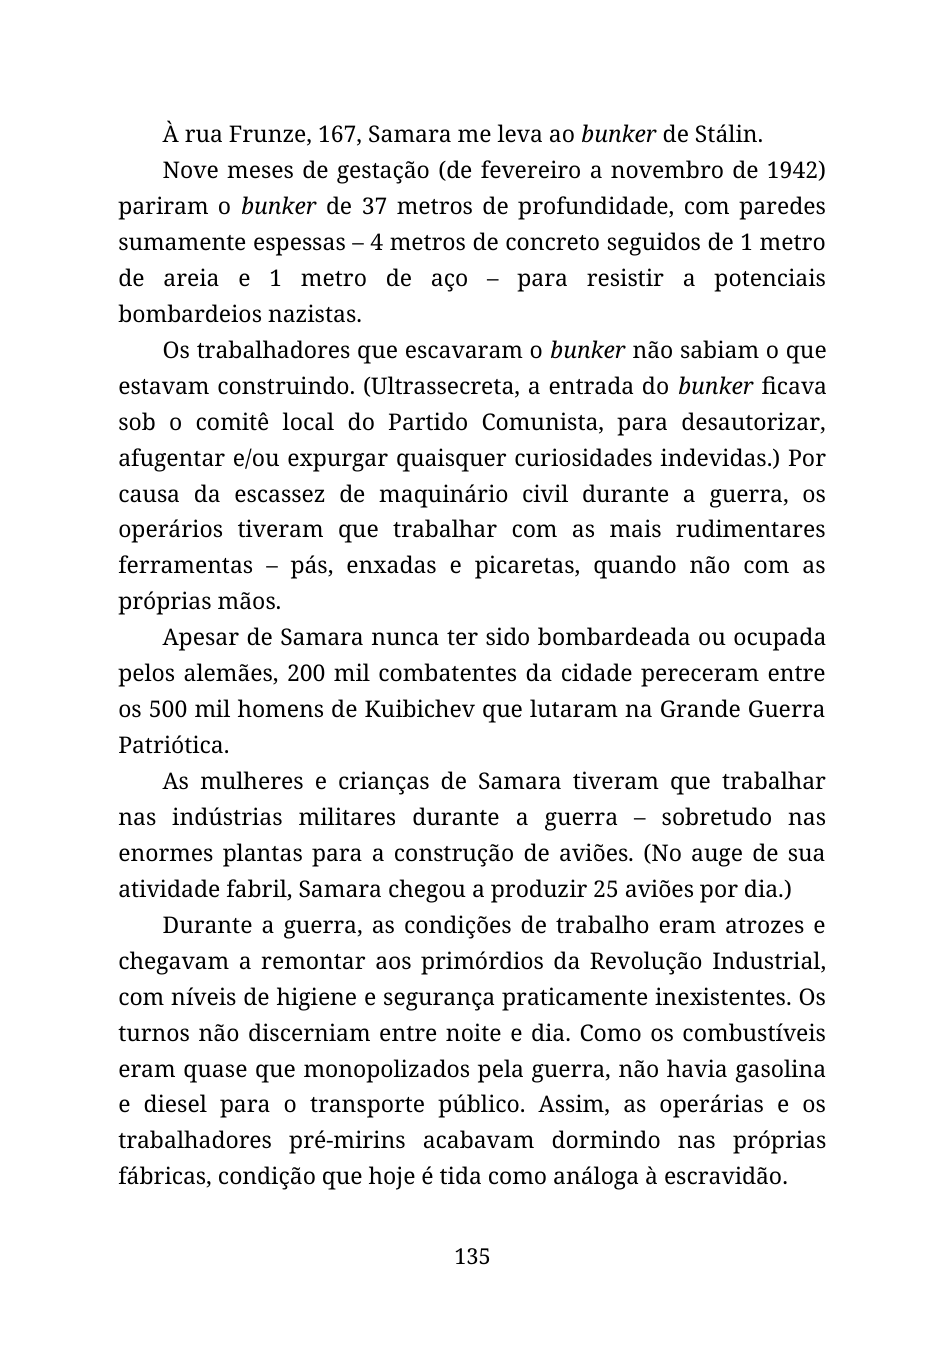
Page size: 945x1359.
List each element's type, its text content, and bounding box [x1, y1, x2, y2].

text Os trabalhadores que escavaram o bunker não sabiam o que estavam construindo. (Ultrassecreta, a entrada do bunker ficava sob o comitê local do Partido Comunista, para desautorizar, afugentar e/ou expurgar quaisquer curiosidades indevidas.) Por causa da escassez de maquinário civil durante a guerra, os operários tiveram que trabalhar com as mais rudimentares ferramentas – pás, enxadas e picaretas, quando não com as próprias mãos. [118, 334, 827, 617]
text À rua Frunze, 167, Samara me leva ao bunker de Stálin. [118, 118, 827, 149]
text As mulheres e crianças de Samara tiveram que trabalhar nas indústrias militares durante a guerra – sobretudo nas enormes plantas para a construção de aviões. (No auge de sua atividade fabril, Samara chegou a produzir 25 aviões por dia.) [118, 765, 827, 904]
text Nove meses de gestação (de fevereiro a novembro de 1942) pariram o bunker de 37 metros de profundidade, com paredes sumamente espessas – 4 metros de concreto seguidos de 1 metro de areia e 1 metro de aço – para resistir a potenciais bombardeios nazistas. [118, 154, 827, 329]
text Apesar de Samara nunca ter sido bombardeada ou ocupada pelos alemães, 200 mil combatentes da cidade pereceram entre os 500 mil homens de Kuibichev que lutaram na Grande Guerra Patriótica. [118, 621, 827, 760]
text Durante a guerra, as condições de trabalho eram atrozes e chegavam a remontar aos primórdios da Revolução Industrial, com níveis de higiene e segurança praticamente inexistentes. Os turnos não discerniam entre noite e dia. Como os combustíveis eram quase que monopolizados pela guerra, não havia gasolina e diesel para o transporte público. Assim, as operárias e os trabalhadores pré-mirins acabavam dormindo nas próprias fábricas, condição que hoje é tida como análoga à escravidão. [118, 909, 827, 1192]
